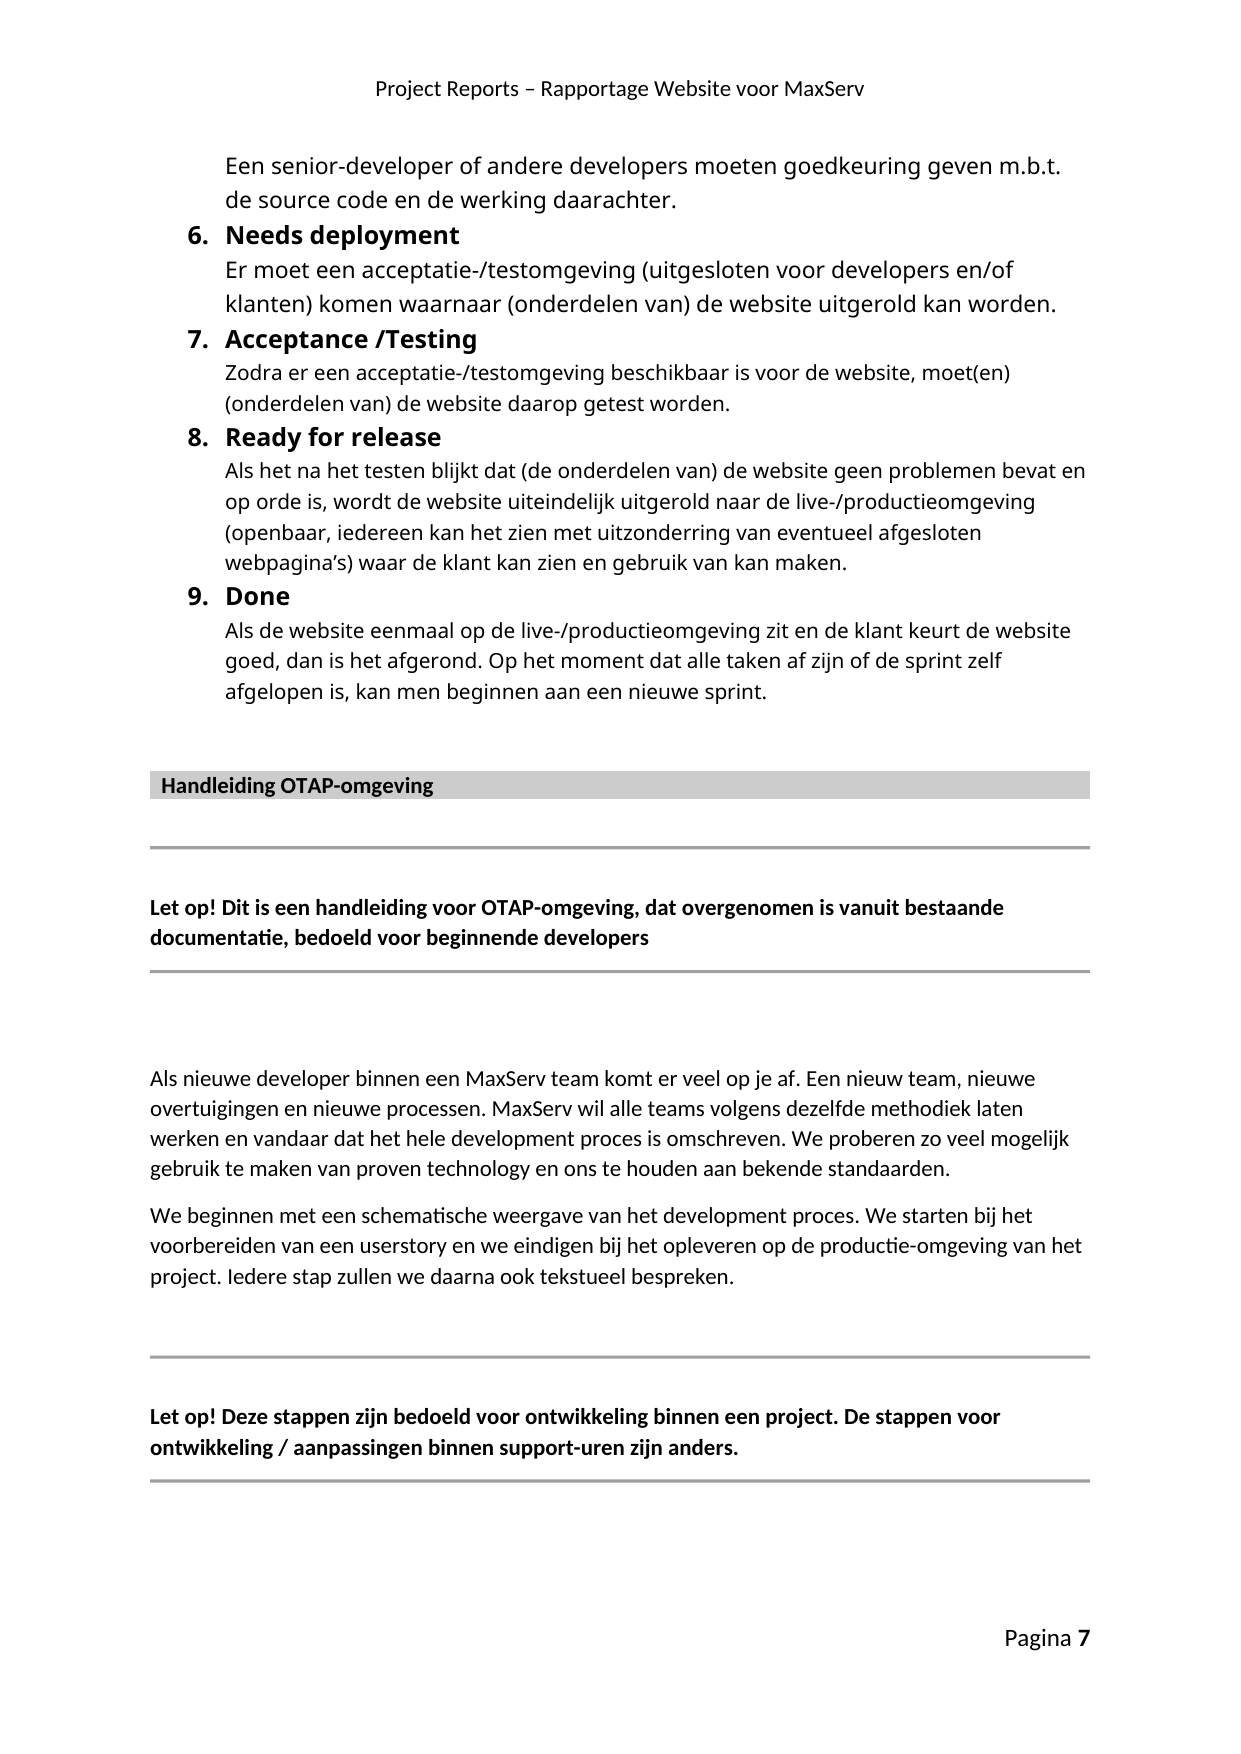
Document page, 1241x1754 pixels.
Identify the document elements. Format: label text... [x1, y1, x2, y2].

text Let op! Deze stappen zijn bedoeld voor ontwikkeling binnen een project. De stappen voor ontwikkeling / aanpassingen binnen support-uren zijn anders. [150, 1402, 1090, 1461]
list Zodra er een acceptatie-/testomgeving beschikbaar is voor de website, moet(en) (onderdelen van) de website daarop getest worden. [225, 358, 1090, 418]
text We beginnen met een schematische weergave van het development proces. We starten bij het voorbereiden van een userstory en we eindigen bij het opleveren op de productie-omgeving van het project. Iedere stap zullen we daarna ook tekstueel bespreken. [150, 1201, 1090, 1290]
table_header Handleiding OTAP-omgeving [150, 771, 1090, 799]
list Als het na het testen blijkt dat (de onderdelen van) de website geen problemen bevat en op orde is, wordt de website uiteindelijk uitgerold naar de live-/productieomgeving (openbaar, iedereen kan het zien met uitzonderring van eventueel afgesloten webpagina’s) waar de klant kan zien en gebruik van kan maken. [225, 457, 1090, 577]
list Done [187, 579, 1090, 613]
list Als de website eenmaal op de live-/productieomgeving zit en de klant keurt de website goed, dan is het afgerond. Op het moment dat alle taken af zijn of de sprint zelf afgelopen is, kan men beginnen aan een nieuwe sprint. [225, 616, 1090, 706]
list Een senior-developer of andere developers moeten goedkeuring geven m.b.t. de source code en de werking daarachter. [225, 150, 1090, 215]
list Ready for release [187, 420, 1090, 454]
list Acceptance /Testing [187, 322, 1090, 356]
list Needs deployment [187, 217, 1090, 252]
text Let op! Dit is een handleiding voor OTAP-omgeving, dat overgenomen is vanuit bestaande documentatie, bedoeld voor beginnende developers [150, 893, 1090, 951]
text Als nieuwe developer binnen een MaxServ team komt er veel op je af. Een nieuw team, nieuwe overtuigingen en nieuwe processen. MaxServ wil alle teams volgens dezelfde methodiek laten werken en vandaar dat het hele development proces is omschreven. We proberen zo veel mogelijk gebruik te maken van proven technology en ons te houden aan bekende standaarden. [150, 1064, 1090, 1182]
list Er moet een acceptatie-/testomgeving (uitgesloten voor developers en/of klanten) komen waarnaar (onderdelen van) de website uitgerold kan worden. [225, 254, 1090, 319]
